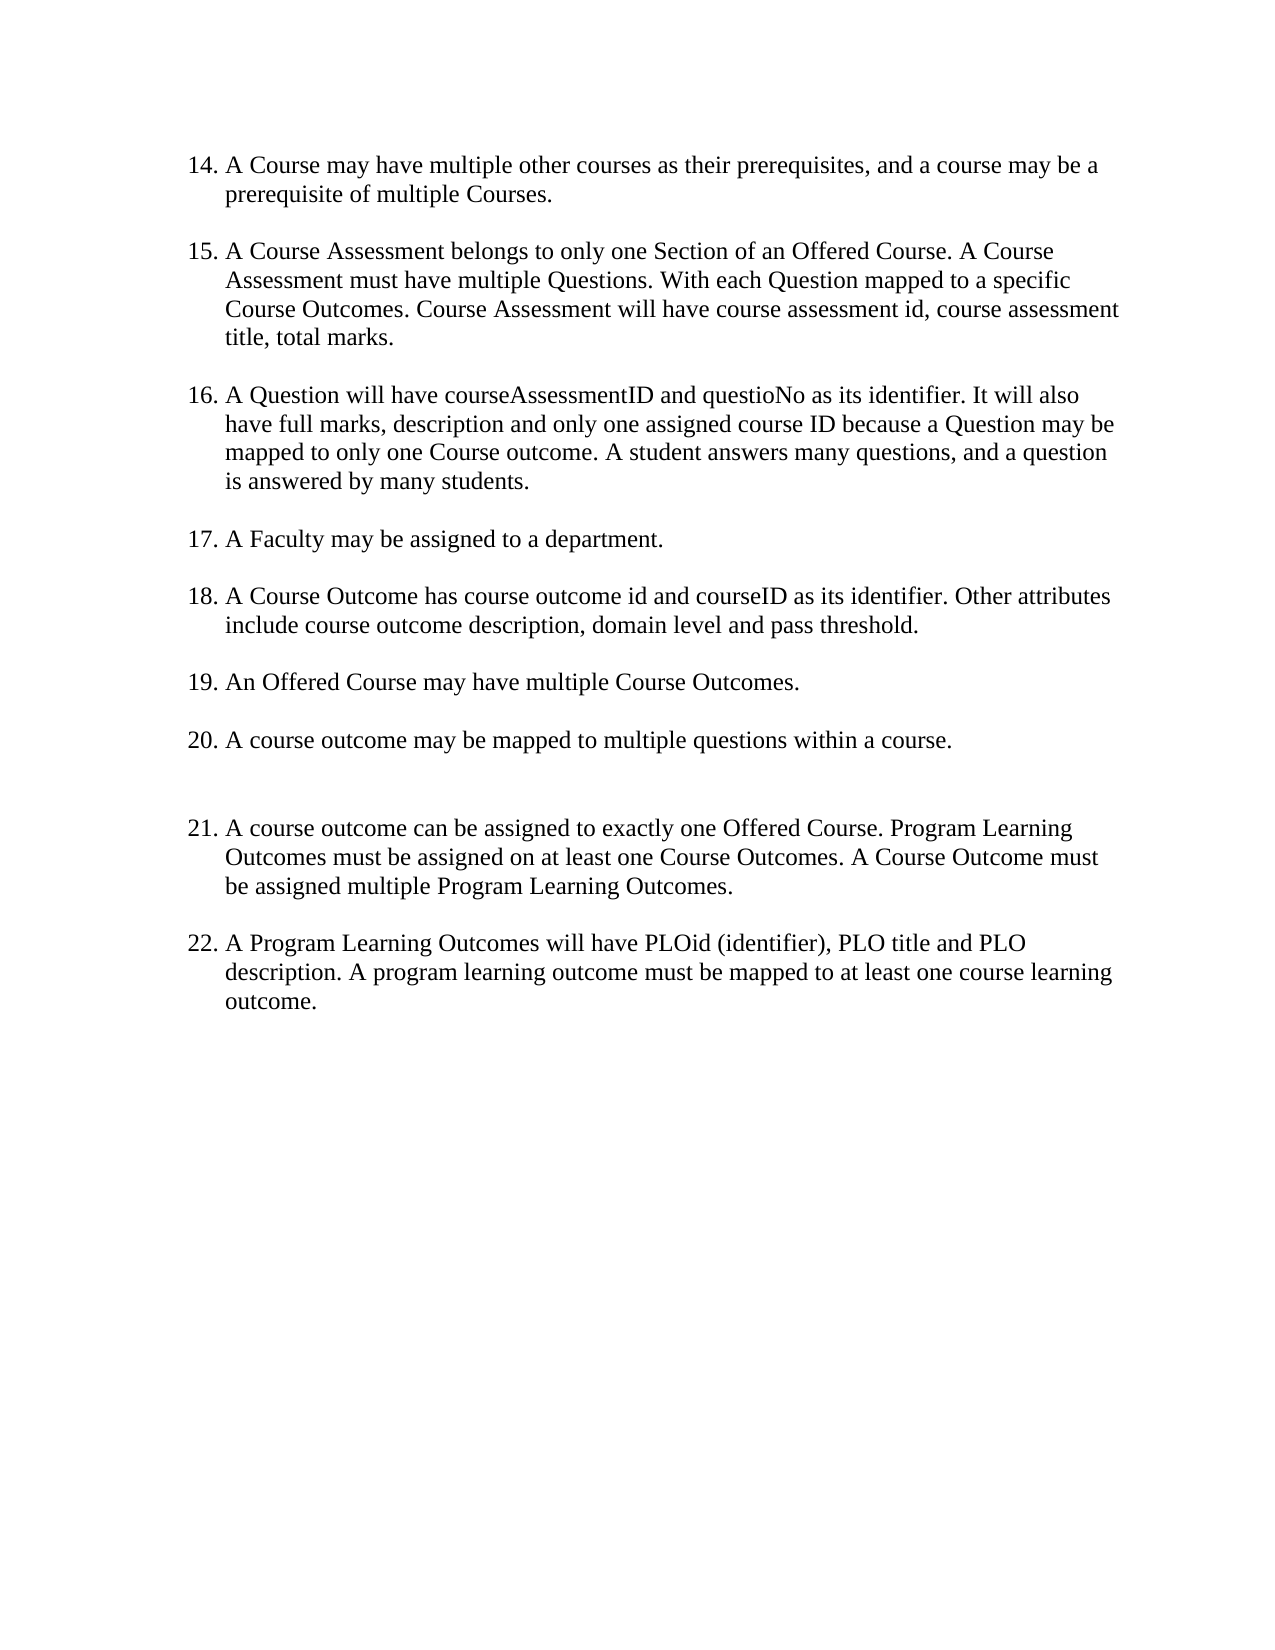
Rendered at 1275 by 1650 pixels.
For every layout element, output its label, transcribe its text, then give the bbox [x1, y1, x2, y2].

list An Offered Course may have multiple Course Outcomes. [187, 667, 1125, 696]
list A course outcome may be mapped to multiple questions within a course. [187, 725, 1125, 754]
list A course outcome can be assigned to exactly one Offered Course. Program Learning Outcomes must be assigned on at least one Course Outcomes. A Course Outcome must be assigned multiple Program Learning Outcomes. [187, 813, 1125, 900]
list A Program Learning Outcomes will have PLOid (identifier), PLO title and PLO description. A program learning outcome must be mapped to at least one course learning outcome. [187, 928, 1125, 1015]
list A Course Outcome has course outcome id and courseID as its identifier. Other attributes include course outcome description, domain level and pass threshold. [187, 581, 1125, 639]
list A Faculty may be assigned to a department. [187, 524, 1125, 552]
list A Course Assessment belongs to only one Section of an Offered Course. A Course Assessment must have multiple Questions. With each Question mapped to a specific Course Outcomes. Course Assessment will have course assessment id, course assessment title, total marks. [187, 236, 1125, 351]
list A Course may have multiple other courses as their prerequisites, and a course may be a prerequisite of multiple Courses. [187, 150, 1125, 207]
list A Question will have courseAssessmentID and questioNo as its identifier. It will also have full marks, description and only one assigned course ID because a Question may be mapped to only one Course outcome. A student answers many questions, and a question is answered by many students. [187, 380, 1125, 495]
